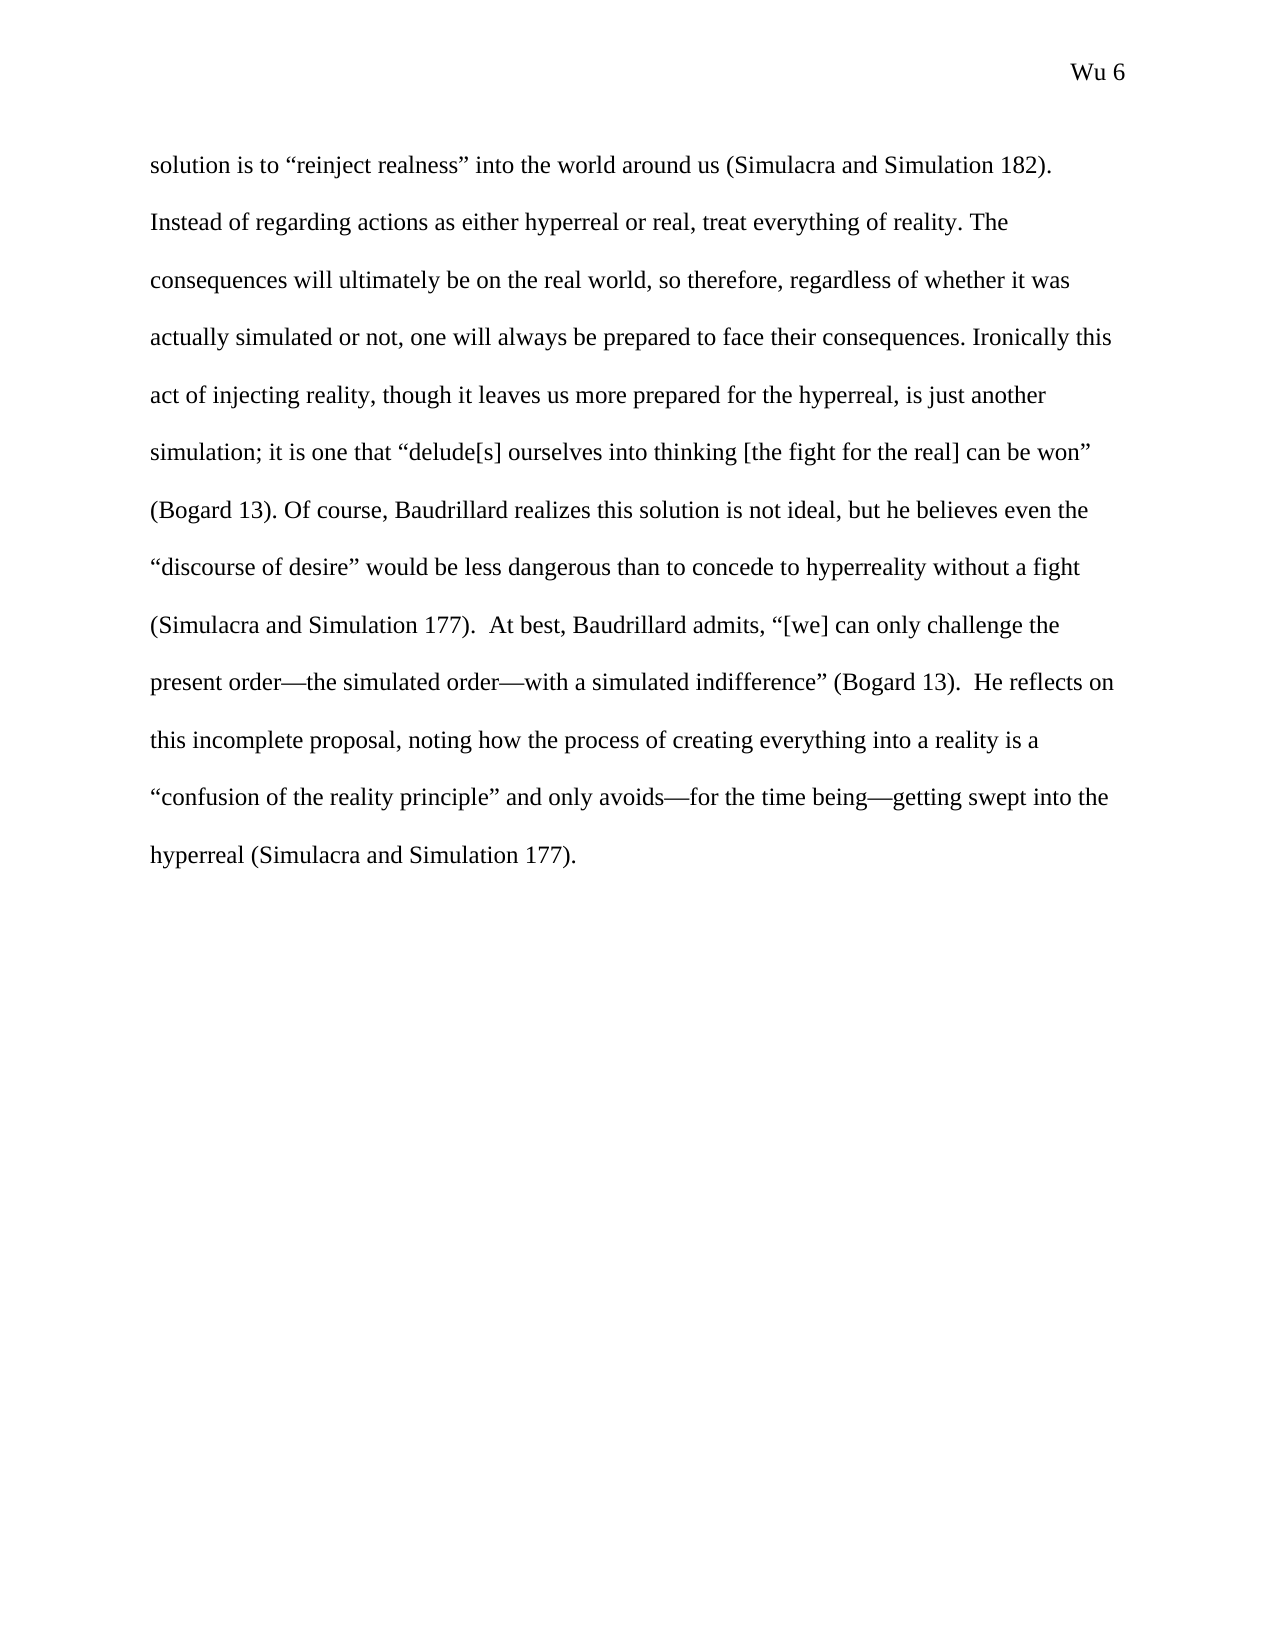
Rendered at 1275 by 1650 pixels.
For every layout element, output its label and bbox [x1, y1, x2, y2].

text [150, 150, 1125, 869]
